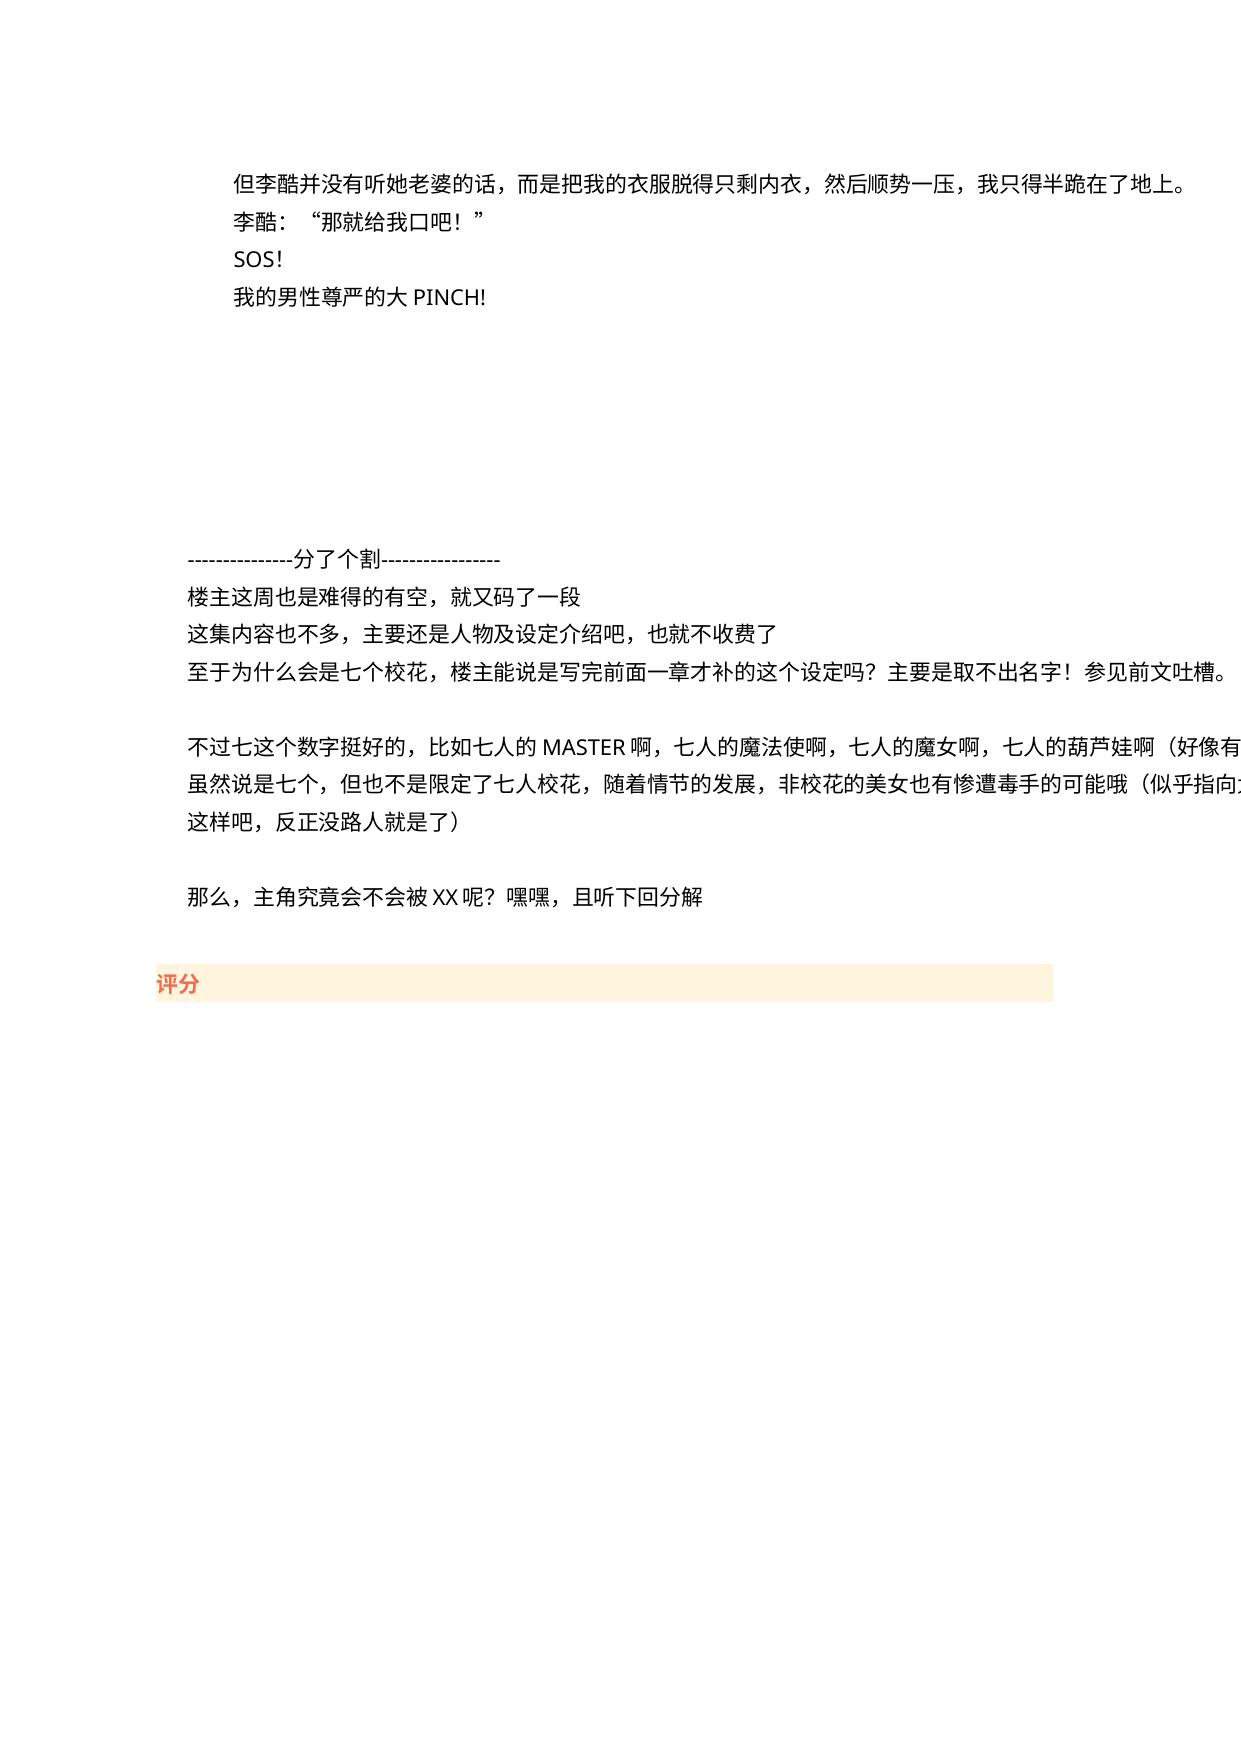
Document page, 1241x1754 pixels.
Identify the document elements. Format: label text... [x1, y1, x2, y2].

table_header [188, 165, 1240, 914]
text 评分 [156, 964, 1053, 1002]
